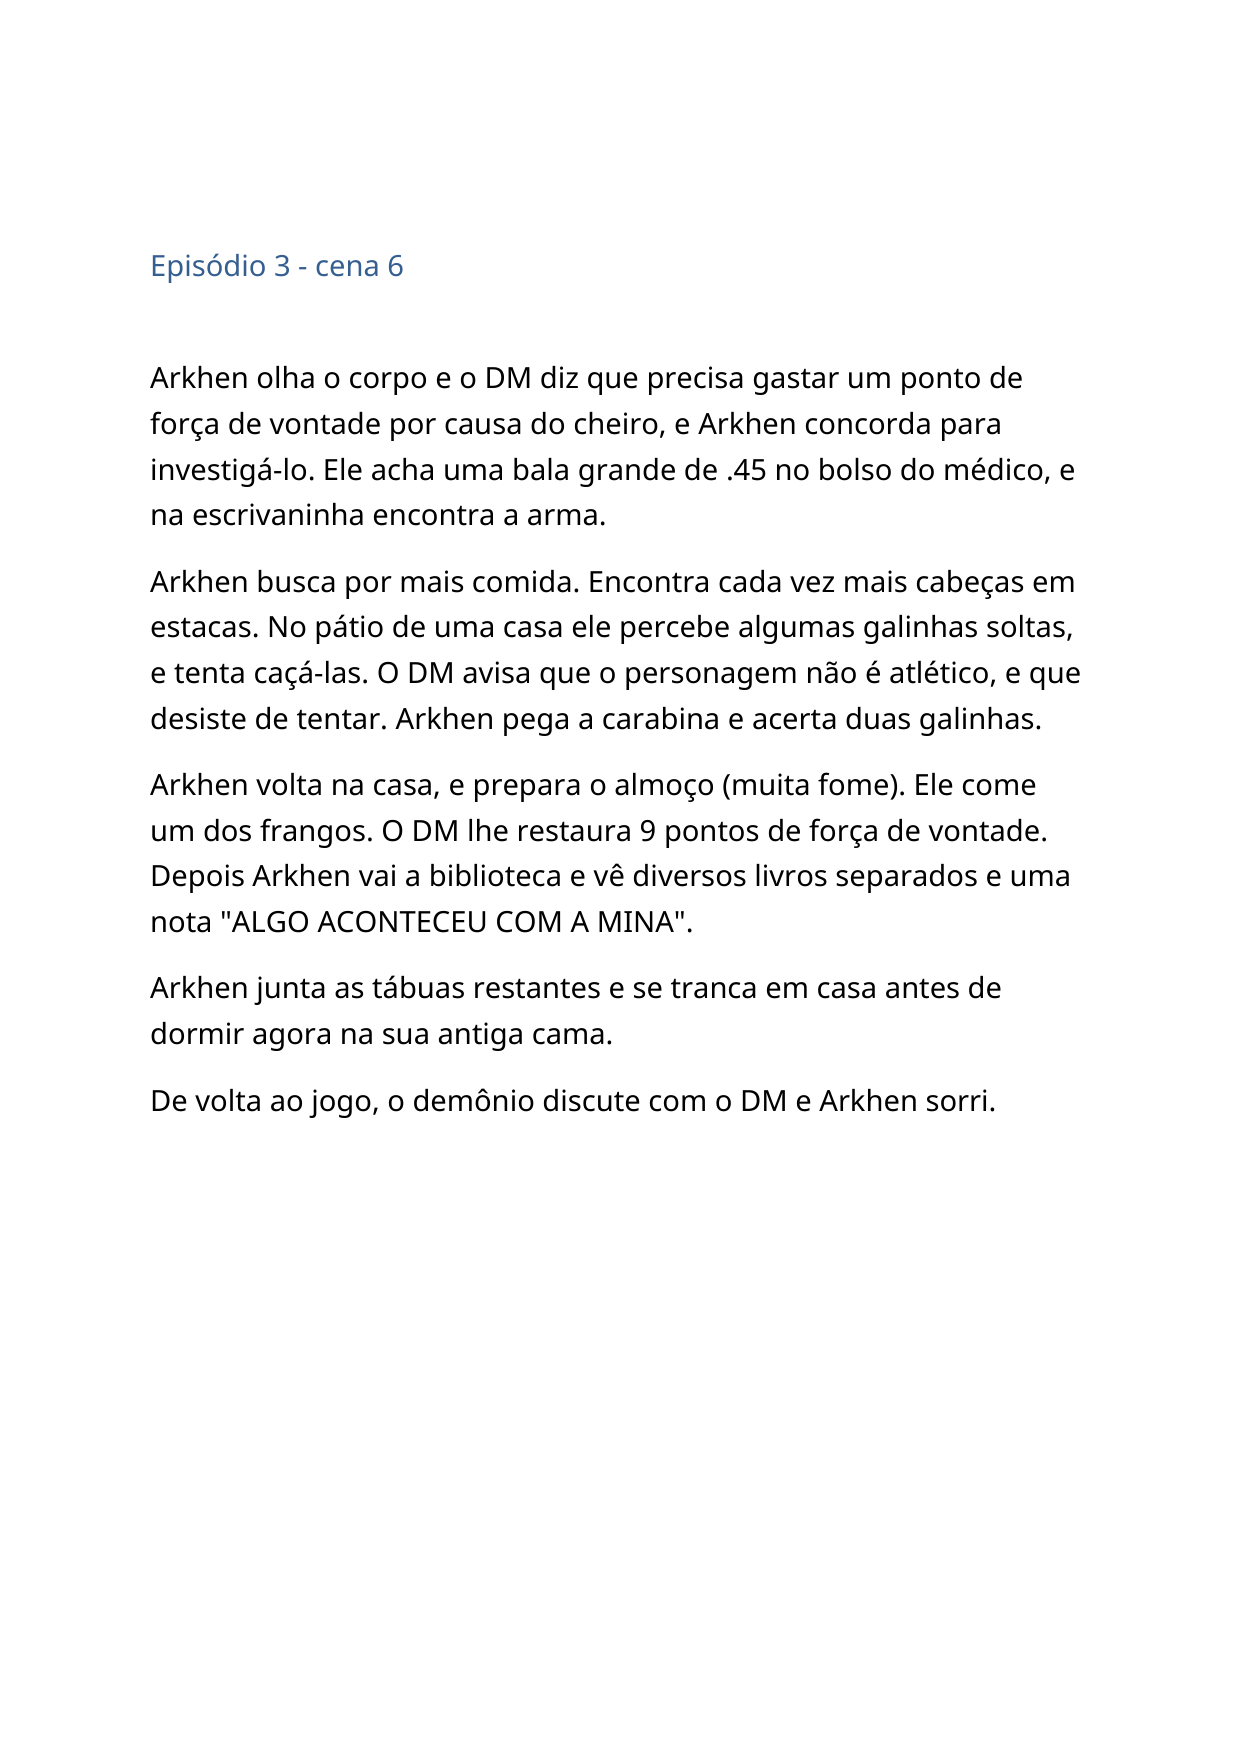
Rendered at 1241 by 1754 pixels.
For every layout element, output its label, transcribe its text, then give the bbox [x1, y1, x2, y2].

text Arkhen junta as tábuas restantes e se tranca em casa antes de dormir agora na sua antiga cama. [150, 968, 1090, 1053]
text Arkhen olha o corpo e o DM diz que precisa gastar um ponto de força de vontade por causa do cheiro, e Arkhen concorda para investigá-lo. Ele acha uma bala grande de .45 no bolso do médico, e na escrivaninha encontra a arma. [150, 358, 1090, 534]
text De volta ao jogo, o demônio discute com o DM e Arkhen sorri. [150, 1080, 1090, 1119]
text Arkhen busca por mais comida. Encontra cada vez mais cabeças em estacas. No pátio de uma casa ele percebe algumas galinhas soltas, e tenta caçá-las. O DM avisa que o personagem não é atlético, e que desiste de tentar. Arkhen pega a carabina e acerta duas galinhas. [150, 561, 1090, 738]
text Arkhen volta na casa, e prepara o almoço (muita fome). Ele come um dos frangos. O DM lhe restaura 9 pontos de força de vontade. Depois Arkhen vai a biblioteca e vê diversos livros separados e uma nota "ALGO ACONTECEU COM A MINA". [150, 764, 1090, 941]
subtitle Episódio 3 - cena 6 [150, 200, 1090, 285]
